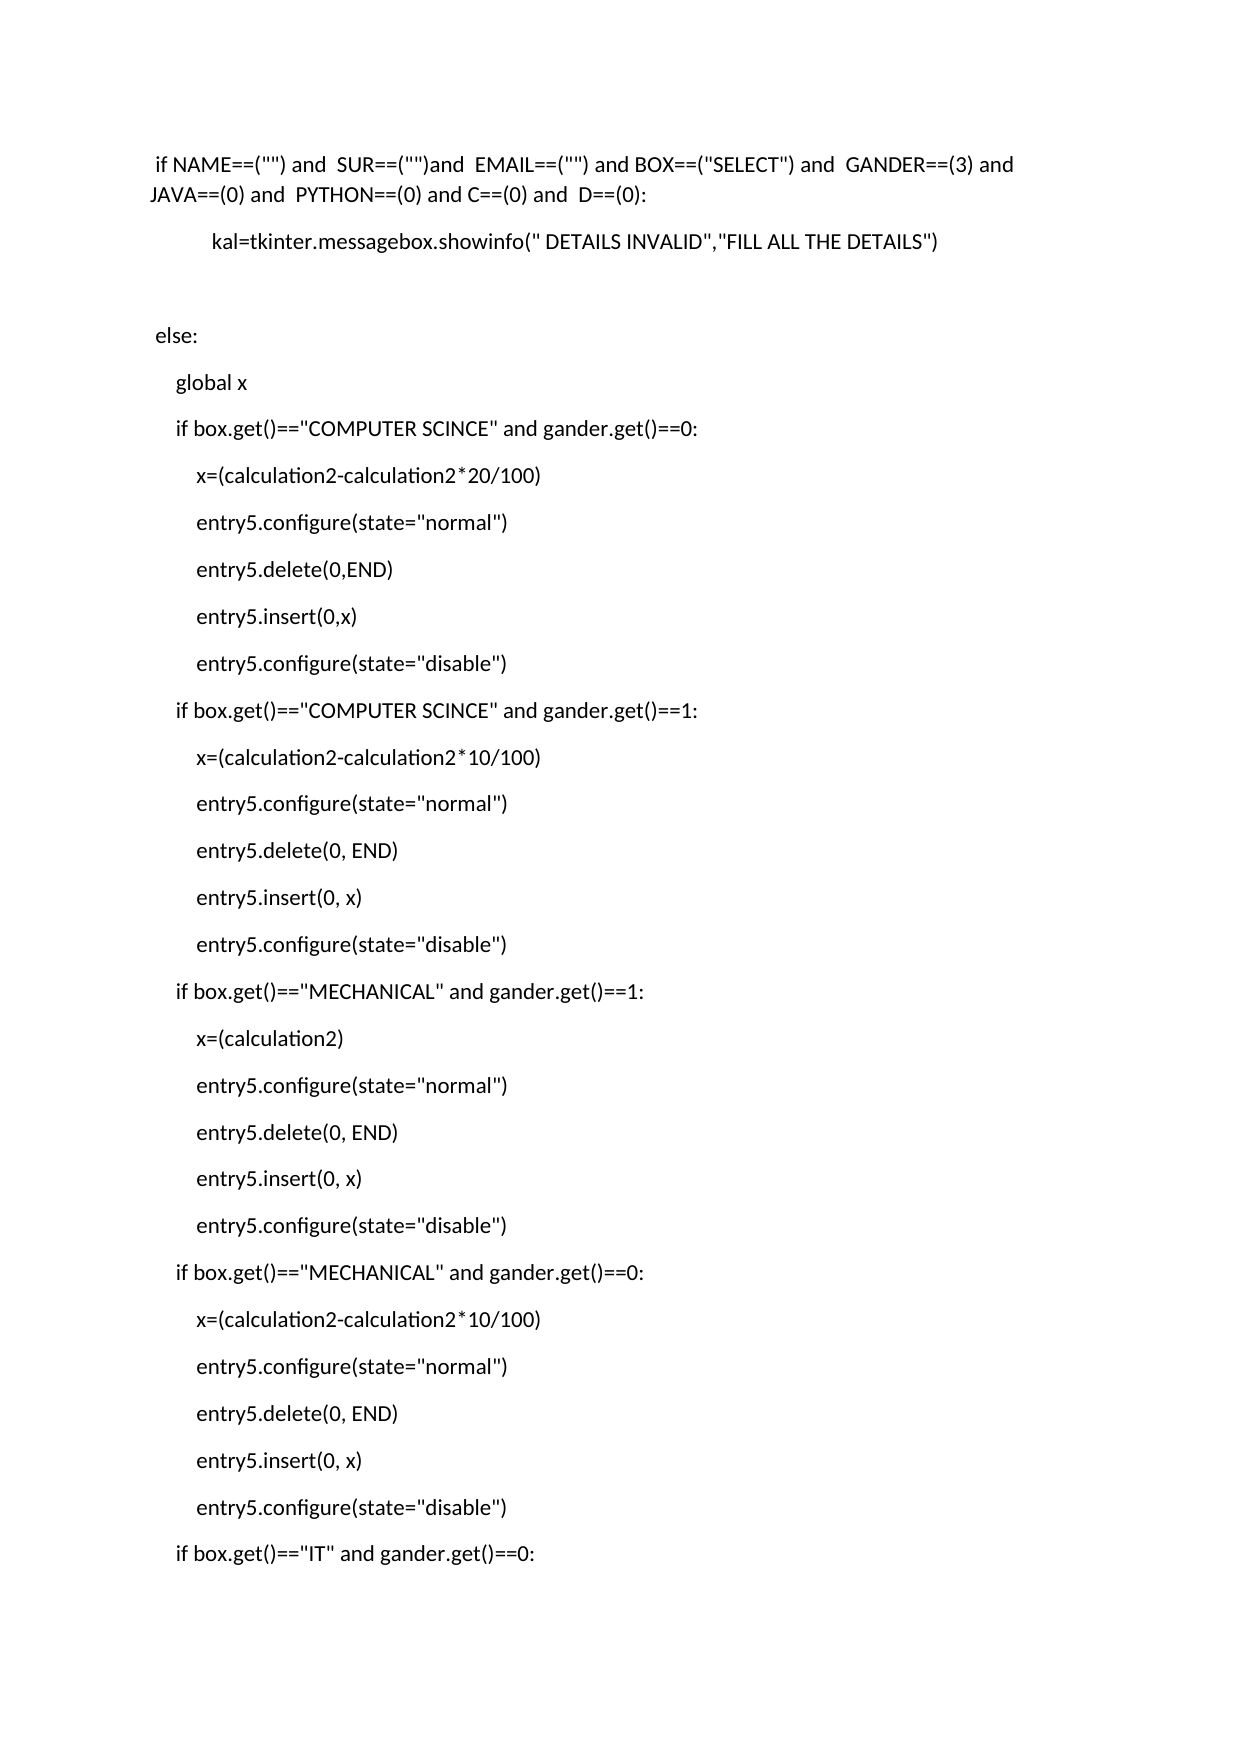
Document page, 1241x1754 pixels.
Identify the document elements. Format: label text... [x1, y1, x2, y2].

text entry5.configure(state="disable") [150, 930, 1090, 958]
text entry5.insert(0, x) [150, 1446, 1090, 1474]
text x=(calculation2-calculation2*10/100) [150, 743, 1090, 771]
text entry5.delete(0, END) [150, 1118, 1090, 1146]
text entry5.delete(0, END) [150, 1399, 1090, 1427]
text if box.get()=="MECHANICAL" and gander.get()==1: [150, 977, 1090, 1005]
text entry5.configure(state="normal") [150, 789, 1090, 818]
text entry5.configure(state="normal") [150, 508, 1090, 536]
text entry5.insert(0, x) [150, 883, 1090, 911]
text entry5.insert(0,x) [150, 602, 1090, 630]
text if box.get()=="MECHANICAL" and gander.get()==0: [150, 1258, 1090, 1286]
text if box.get()=="COMPUTER SCINCE" and gander.get()==1: [150, 696, 1090, 724]
text x=(calculation2-calculation2*20/100) [150, 461, 1090, 489]
text entry5.delete(0,END) [150, 555, 1090, 583]
text if box.get()=="IT" and gander.get()==0: [150, 1539, 1090, 1568]
text entry5.delete(0, END) [150, 836, 1090, 864]
text entry5.configure(state="normal") [150, 1352, 1090, 1380]
text if NAME==("") and SUR==("")and EMAIL==("") and BOX==("SELECT") and GANDER==(3) and JAVA==(0) and PYTHON==(0) and C==(0) and D==(0): [150, 150, 1090, 208]
text x=(calculation2) [150, 1024, 1090, 1052]
text else: [150, 321, 1090, 349]
text entry5.configure(state="disable") [150, 649, 1090, 677]
text if box.get()=="COMPUTER SCINCE" and gander.get()==0: [150, 414, 1090, 443]
text kal=tkinter.messagebox.showinfo(" DETAILS INVALID","FILL ALL THE DETAILS") [150, 227, 1090, 255]
text entry5.configure(state="normal") [150, 1071, 1090, 1099]
text entry5.configure(state="disable") [150, 1211, 1090, 1239]
text x=(calculation2-calculation2*10/100) [150, 1305, 1090, 1333]
text entry5.configure(state="disable") [150, 1493, 1090, 1521]
text entry5.insert(0, x) [150, 1164, 1090, 1193]
text global x [150, 368, 1090, 396]
